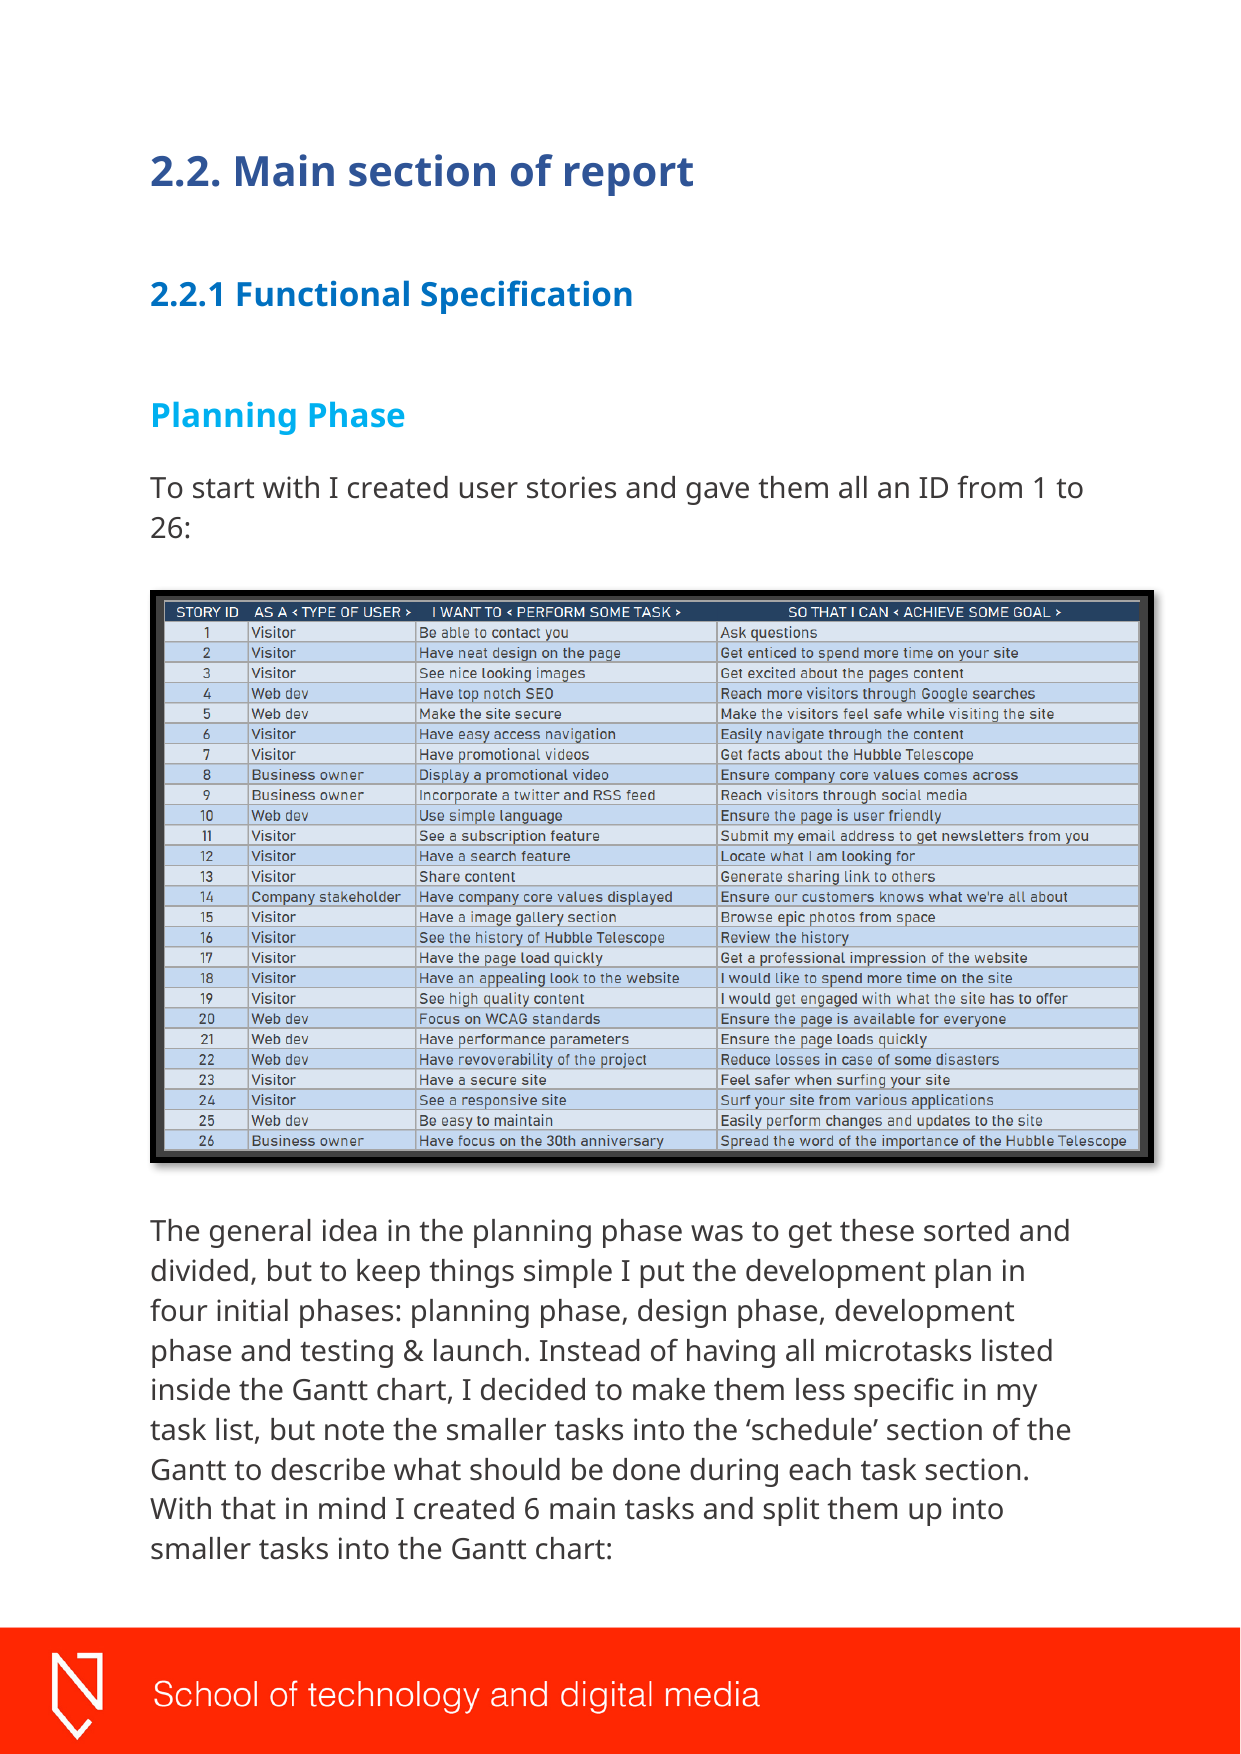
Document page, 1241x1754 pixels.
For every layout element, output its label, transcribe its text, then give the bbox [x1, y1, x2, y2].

text To start with I created user stories and gave them all an ID from 1 to 26: [150, 468, 1090, 547]
picture [156, 596, 1148, 1157]
text The general idea in the planning phase was to get these sorted and divided, but to keep things simple I put the development plan in four initial phases: planning phase, design phase, development phase and testing & launch. Instead of having all microtasks listed inside the Gantt chart, I decided to make them less specific in my task list, but note the smaller tasks into the ‘schedule’ section of the Gantt to describe what should be done during each task section. With that in mind I created 6 main tasks and split them up into smaller tasks into the Gantt chart: [150, 1211, 1090, 1568]
subtitle 2.2.1 Functional Specification [150, 270, 1090, 316]
picture [0, 1618, 1241, 1754]
subtitle 2.2. Main section of report [150, 142, 1090, 198]
text Planning Phase [150, 392, 1090, 437]
